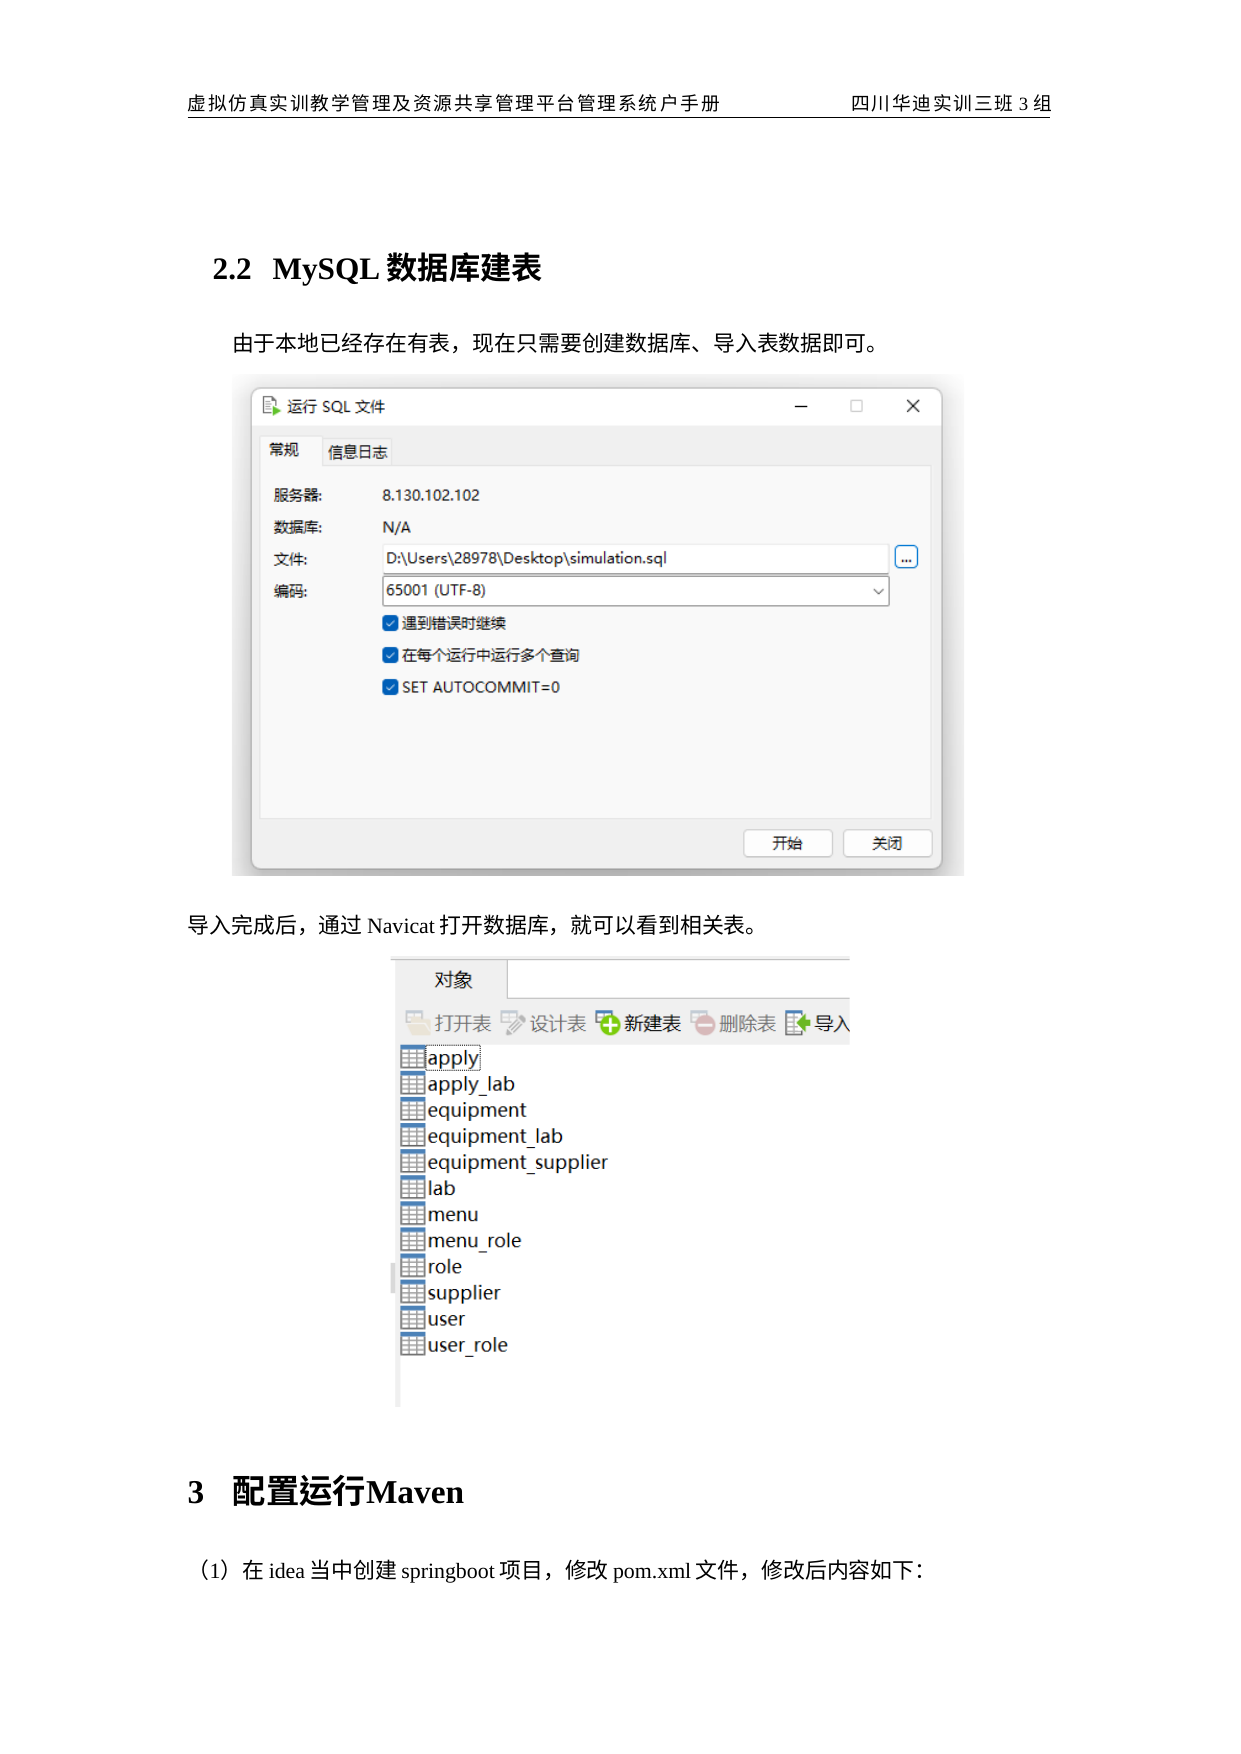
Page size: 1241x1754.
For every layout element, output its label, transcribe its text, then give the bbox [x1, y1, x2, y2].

subtitle MySQL数据库建表 [212, 234, 1053, 299]
subtitle 配置运行Maven [187, 1456, 1053, 1521]
picture [231, 374, 965, 876]
picture [390, 956, 850, 1407]
text 由于本地已经存在有表，现在只需要创建数据库、导入表数据即可。 [187, 326, 1053, 358]
text 导入完成后，通过Navicat打开数据库，就可以看到相关表。 [187, 908, 1053, 940]
list 在idea当中创建springboot项目，修改pom.xml文件，修改后内容如下： [187, 1553, 1053, 1585]
